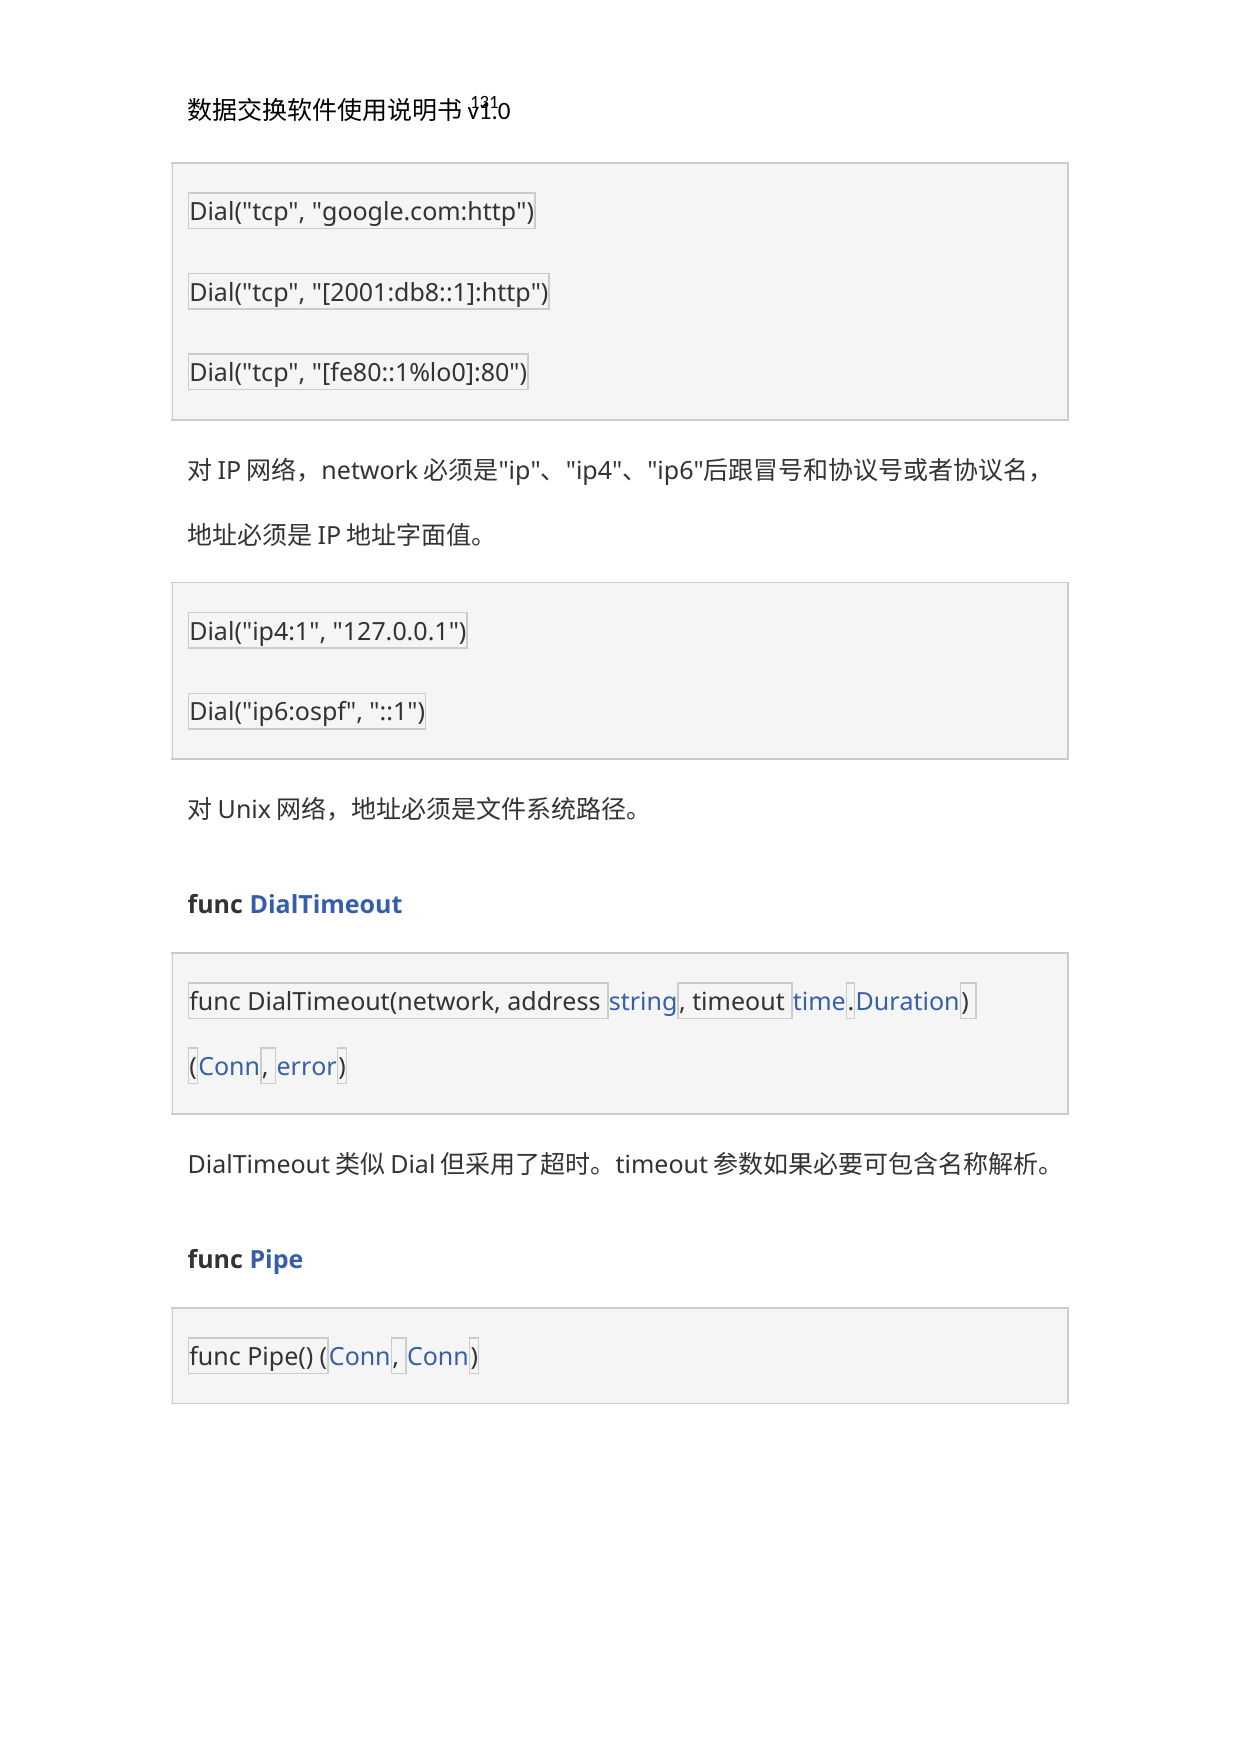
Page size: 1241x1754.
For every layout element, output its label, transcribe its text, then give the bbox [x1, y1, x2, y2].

subtitle func Pipe [187, 1226, 1053, 1291]
text Dial("ip6:ospf", "::1") [173, 662, 1067, 758]
text func DialTimeout(network, address string, timeout time.Duration) (Conn, error) [173, 954, 1067, 1113]
subtitle func DialTimeout [187, 872, 1053, 937]
text Dial("ip4:1", "127.0.0.1") [173, 583, 1067, 662]
text 对IP网络，network必须是"ip"、"ip4"、"ip6"后跟冒号和协议号或者协议名，地址必须是IP地址字面值。 [187, 436, 1053, 566]
text 对Unix网络，地址必须是文件系统路径。 [187, 775, 1053, 840]
text DialTimeout类似Dial但采用了超时。timeout参数如果必要可包含名称解析。 [187, 1130, 1053, 1195]
text Dial("tcp", "google.com:http") [173, 164, 1067, 243]
text func Pipe() (Conn, Conn) [173, 1309, 1067, 1403]
text Dial("tcp", "[2001:db8::1]:http") [173, 243, 1067, 323]
text Dial("tcp", "[fe80::1%lo0]:80") [173, 323, 1067, 419]
